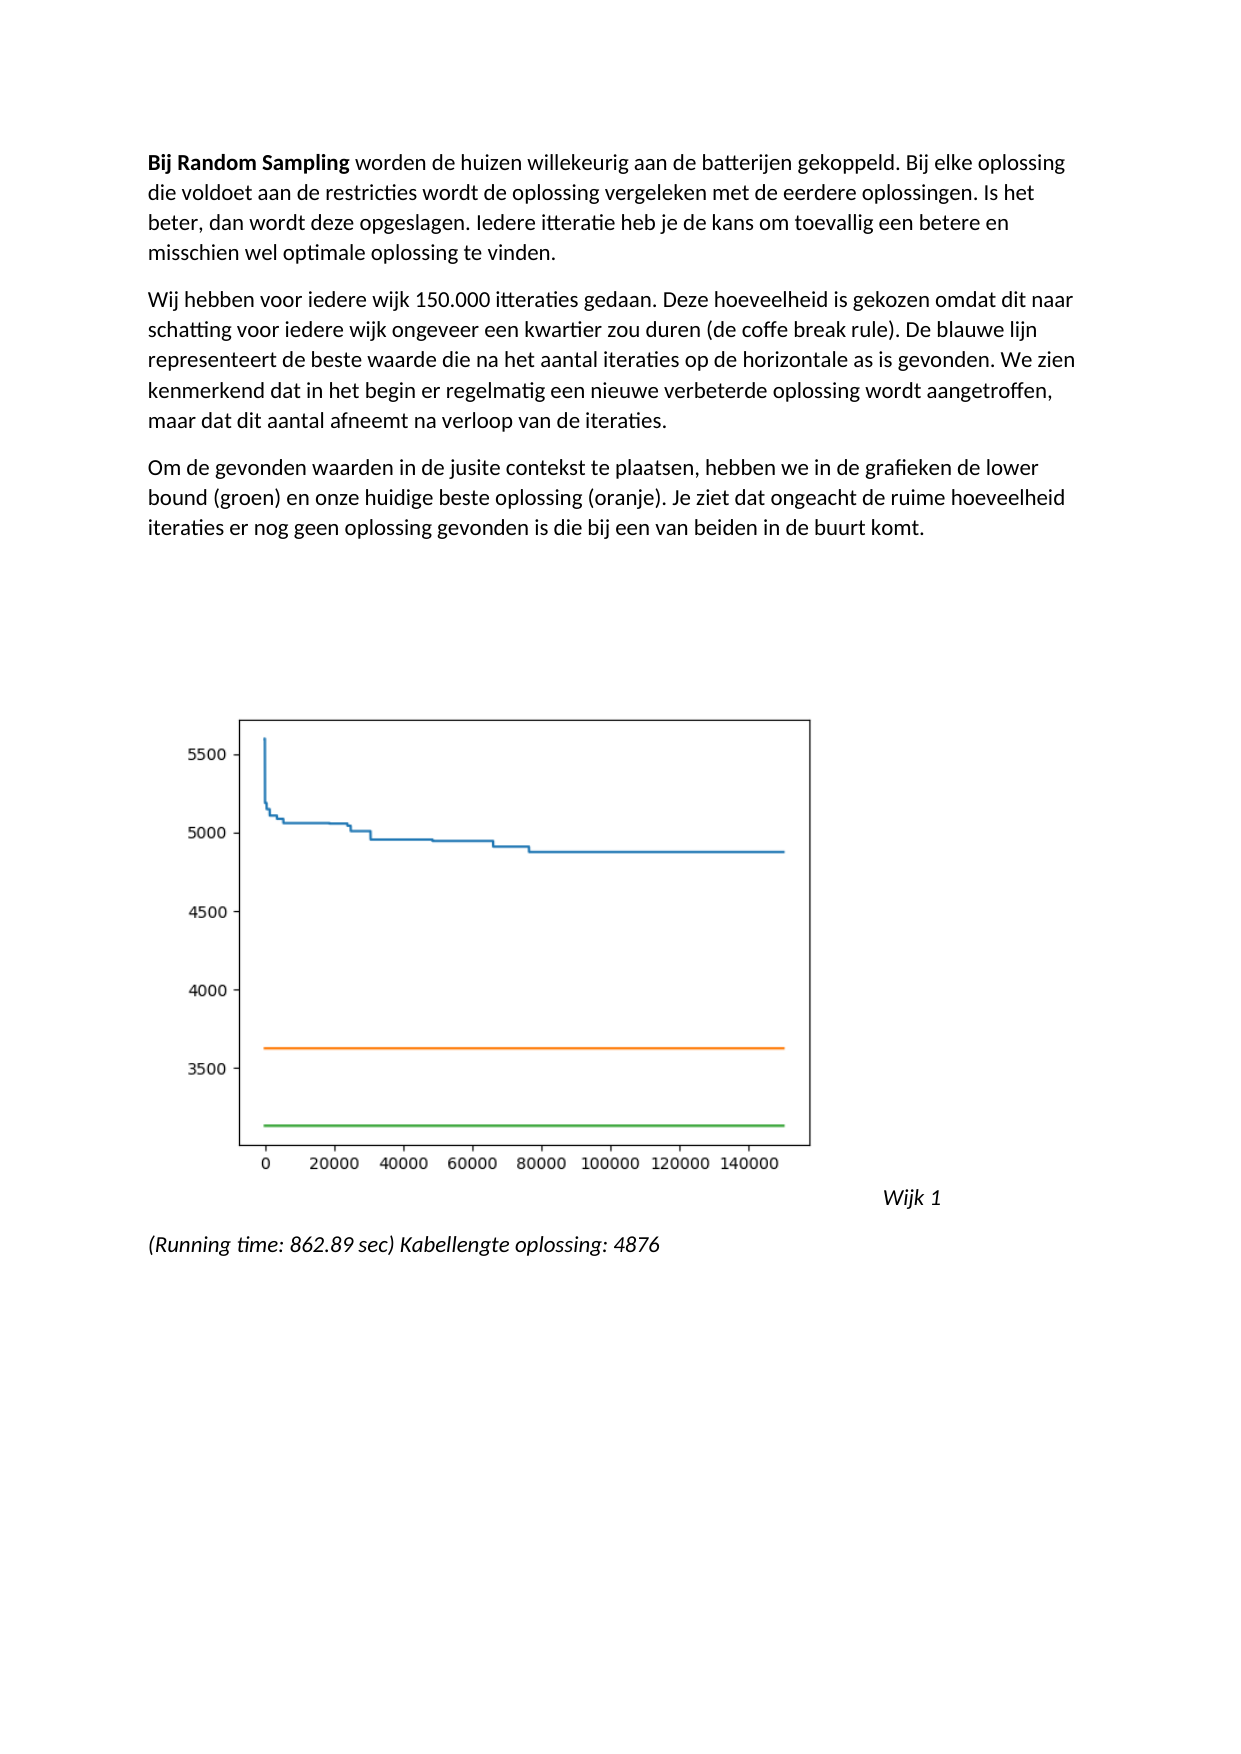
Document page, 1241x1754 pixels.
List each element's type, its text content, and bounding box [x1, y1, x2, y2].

picture [147, 653, 883, 1206]
text (Running time: 862.89 sec) Kabellengte oplossing: 4876 [148, 1230, 1093, 1258]
text Bij Random Sampling worden de huizen willekeurig aan de batterijen gekoppeld. Bij elke oplossing die voldoet aan de restricties wordt de oplossing vergeleken met de eerdere oplossingen. Is het beter, dan wordt deze opgeslagen. Iedere itteratie heb je de kans om toevallig een betere en misschien wel optimale oplossing te vinden. [148, 148, 1093, 266]
text Om de gevonden waarden in de jusite contekst te plaatsen, hebben we in de grafieken de lower bound (groen) en onze huidige beste oplossing (oranje). Je ziet dat ongeacht de ruime hoeveelheid iteraties er nog geen oplossing gevonden is die bij een van beiden in de buurt komt. [148, 453, 1093, 541]
text Wij hebben voor iedere wijk 150.000 itteraties gedaan. Deze hoeveelheid is gekozen omdat dit naar schatting voor iedere wijk ongeveer een kwartier zou duren (de coffe break rule). De blauwe lijn representeert de beste waarde die na het aantal iteraties op de horizontale as is gevonden. We zien kenmerkend dat in het begin er regelmatig een nieuwe verbeterde oplossing wordt aangetroffen, maar dat dit aantal afneemt na verloop van de iteraties. [148, 285, 1093, 434]
